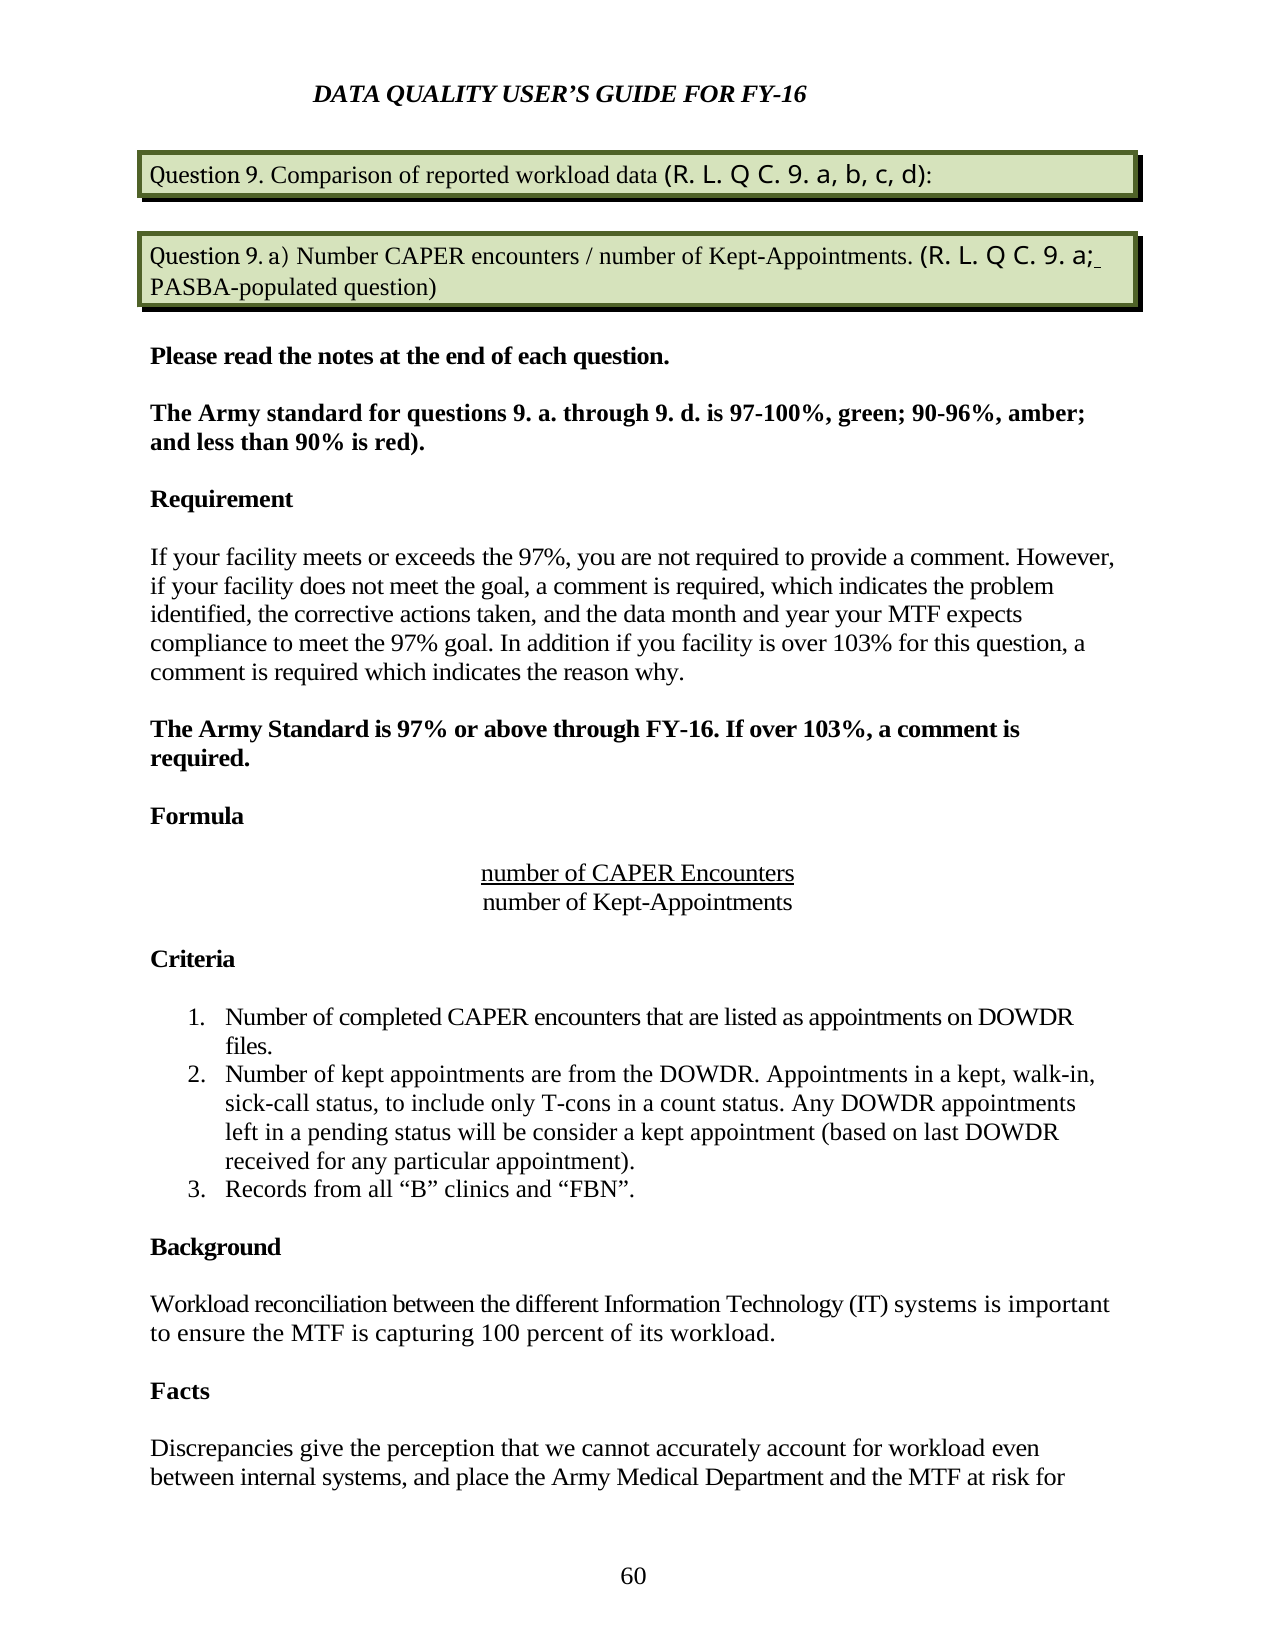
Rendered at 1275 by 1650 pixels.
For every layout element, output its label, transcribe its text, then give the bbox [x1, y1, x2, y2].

text Please read the notes at the end of each question. [150, 341, 1125, 369]
text Requirement [150, 484, 1117, 513]
text Workload reconciliation between the different Information Technology (IT) systems is important to ensure the MTF is capturing 100 percent of its workload. [150, 1289, 1125, 1347]
text Question 9. Comparison of reported workload data (R. L. Q C. 9. a, b, c, d): [142, 155, 1133, 193]
list Number of completed CAPER encounters that are listed as appointments on DOWDR files. [187, 1002, 1110, 1059]
text The Army standard for questions 9. a. through 9. d. is 97-100%, green; 90-96%, amber; and less than 90% is red). [150, 398, 1125, 456]
text number of CAPER Encounters number of Kept-Appointments [150, 858, 1125, 916]
text Facts [150, 1376, 592, 1404]
text Criteria [150, 944, 1110, 973]
text Formula [150, 801, 1125, 829]
text If your facility meets or exceeds the 97%, you are not required to provide a comment. However, if your facility does not meet the goal, a comment is required, which indicates the problem identified, the corrective actions taken, and the data month and year your MTF expects compliance to meet the 97% goal. In addition if you facility is over 103% for this question, a comment is required which indicates the reason why. [150, 542, 1117, 686]
list Number of kept appointments are from the DOWDR. Appointments in a kept, walk-in, sick-call status, to include only T-cons in a count status. Any DOWDR appointments left in a pending status will be consider a kept appointment (based on last DOWDR received for any particular appointment). [187, 1059, 1110, 1174]
list Records from all “B” clinics and “FBN”. [187, 1174, 1110, 1203]
text Question 9. a) Number CAPER encounters / number of Kept-Appointments. (R. L. Q C. 9. a; PASBA-populated question) [142, 236, 1133, 303]
text The Army Standard is 97% or above through FY-16. If over 103%, a comment is required. [150, 714, 1125, 772]
text Background [150, 1232, 1057, 1261]
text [150, 1433, 1117, 1491]
